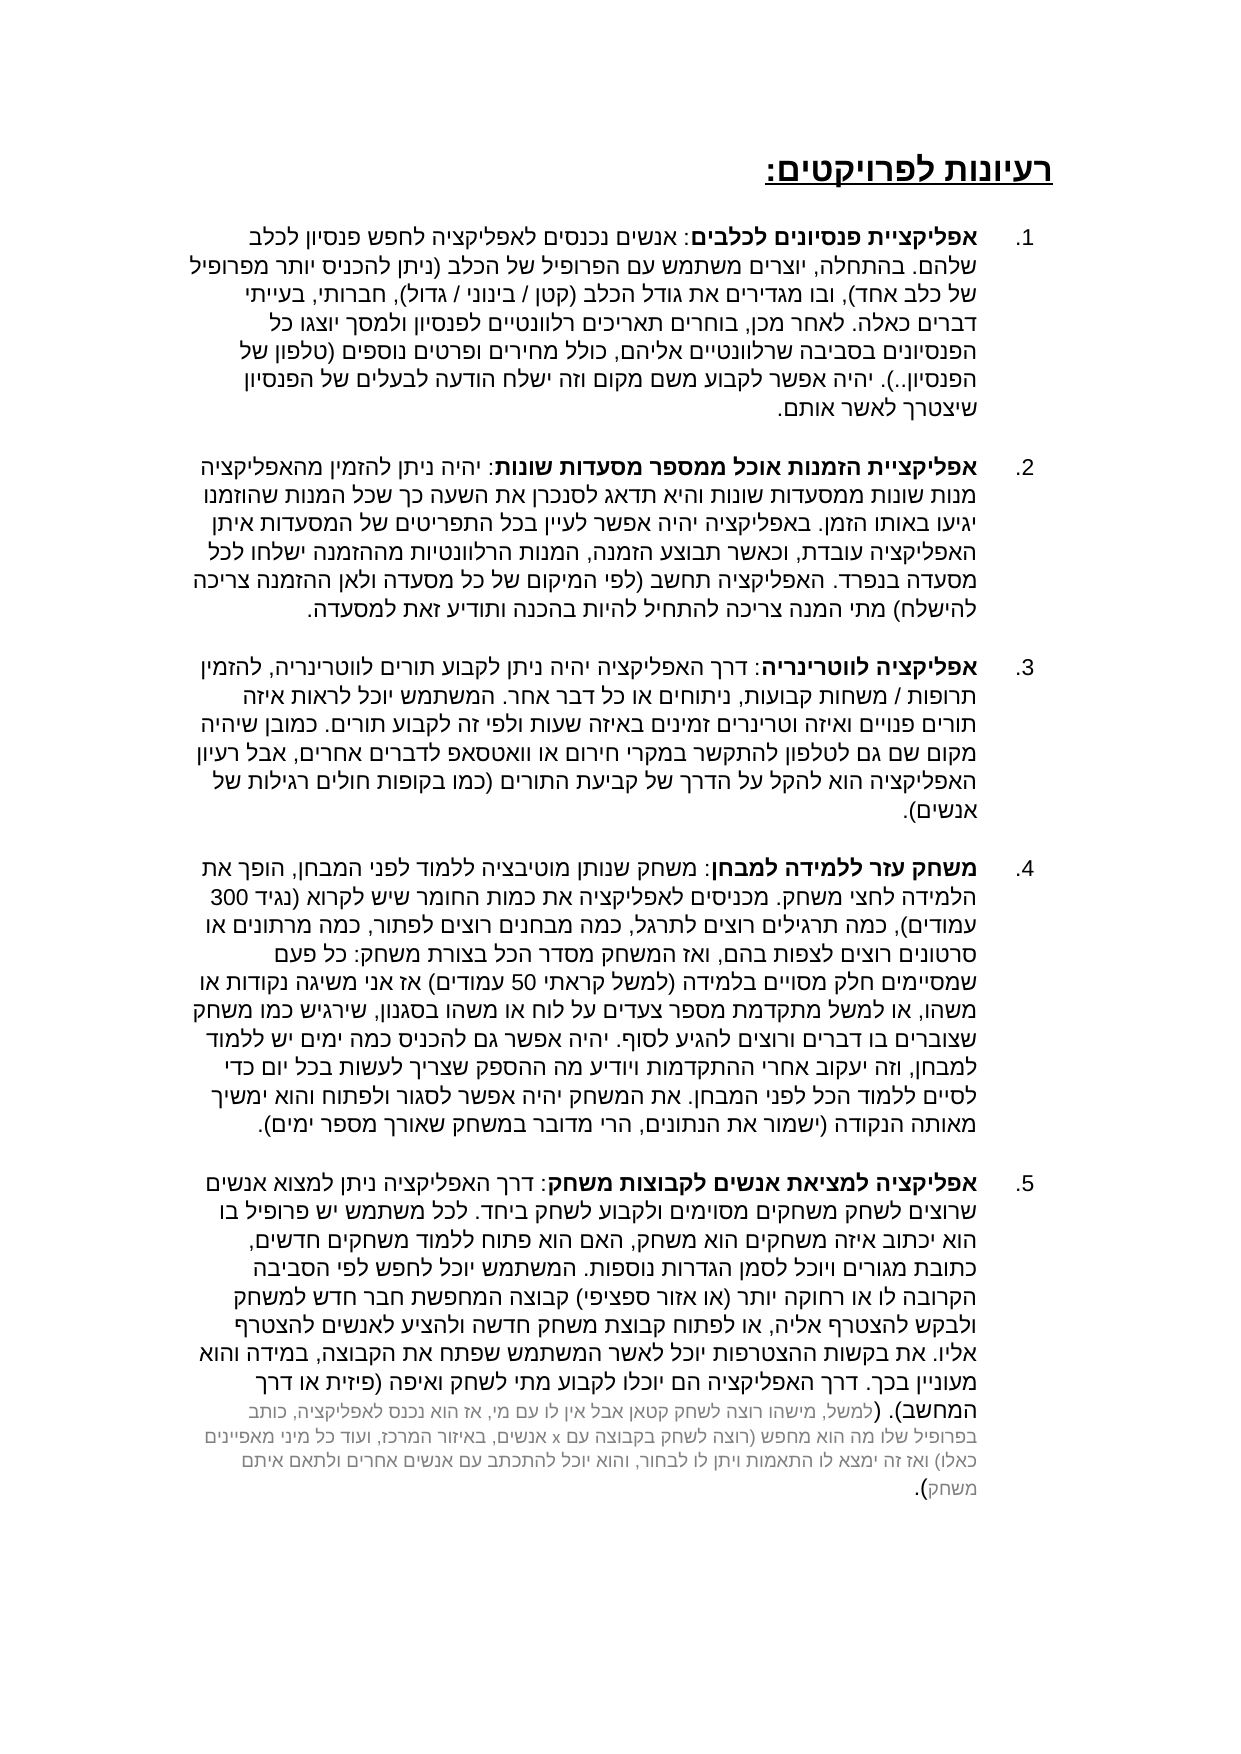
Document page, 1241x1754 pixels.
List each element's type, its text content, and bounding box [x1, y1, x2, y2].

list אפליקציה למציאת אנשים לקבוצות משחק: דרך האפליקציה ניתן למצוא אנשים שרוצים לשחק משחקים מסוימים ולקבוע לשחק ביחד. לכל משתמש יש פרופיל בו הוא יכתוב איזה משחקים הוא משחק, האם הוא פתוח ללמוד משחקים חדשים, כתובת מגורים ויוכל לסמן הגדרות נוספות. המשתמש יוכל לחפש לפי הסביבה הקרובה לו או רחוקה יותר (או אזור ספציפי) קבוצה המחפשת חבר חדש למשחק ולבקש להצטרף אליה, או לפתוח קבוצת משחק חדשה ולהציע לאנשים להצטרף אליו. את בקשות ההצטרפות יוכל לאשר המשתמש שפתח את הקבוצה, במידה והוא מעוניין בכך. דרך האפליקציה הם יוכלו לקבוע מתי לשחק ואיפה (פיזית או דרך המחשב). (למשל, מישהו רוצה לשחק קטאן אבל אין לו עם מי, אז הוא נכנס לאפליקציה, כותב בפרופיל שלו מה הוא מחפש (רוצה לשחק בקבוצה עם x אנשים, באיזור המרכז, ועוד כל מיני מאפיינים כאלו) ואז זה ימצא לו התאמות ויתן לו לבחור, והוא יוכל להתכתב עם אנשים אחרים ולתאם איתם משחק). [187, 1170, 1015, 1500]
list אפליקציה לווטרינריה: דרך האפליקציה יהיה ניתן לקבוע תורים לווטרינריה, להזמין תרופות / משחות קבועות, ניתוחים או כל דבר אחר. המשתמש יוכל לראות איזה תורים פנויים ואיזה וטרינרים זמינים באיזה שעות ולפי זה לקבוע תורים. כמובן שיהיה מקום שם גם לטלפון להתקשר במקרי חירום או וואטסאפ לדברים אחרים, אבל רעיון האפליקציה הוא להקל על הדרך של קביעת התורים (כמו בקופות חולים רגילות של אנשים). [187, 654, 1015, 823]
list משחק עזר ללמידה למבחן: משחק שנותן מוטיבציה ללמוד לפני המבחן, הופך את הלמידה לחצי משחק. מכניסים לאפליקציה את כמות החומר שיש לקרוא (נגיד 300 עמודים), כמה תרגילים רוצים לתרגל, כמה מבחנים רוצים לפתור, כמה מרתונים או סרטונים רוצים לצפות בהם, ואז המשחק מסדר הכל בצורת משחק: כל פעם שמסיימים חלק מסויים בלמידה (למשל קראתי 50 עמודים) אז אני משיגה נקודות או משהו, או למשל מתקדמת מספר צעדים על לוח או משהו בסגנון, שירגיש כמו משחק שצוברים בו דברים ורוצים להגיע לסוף. יהיה אפשר גם להכניס כמה ימים יש ללמוד למבחן, וזה יעקוב אחרי ההתקדמות ויודיע מה ההספק שצריך לעשות בכל יום כדי לסיים ללמוד הכל לפני המבחן. את המשחק יהיה אפשר לסגור ולפתוח והוא ימשיך מאותה הנקודה (ישמור את הנתונים, הרי מדובר במשחק שאורך מספר ימים). [187, 855, 1015, 1137]
list אפליקציית הזמנות אוכל ממספר מסעדות שונות: יהיה ניתן להזמין מהאפליקציה מנות שונות ממסעדות שונות והיא תדאג לסנכרן את השעה כך שכל המנות שהוזמנו יגיעו באותו הזמן. באפליקציה יהיה אפשר לעיין בכל התפריטים של המסעדות איתן האפליקציה עובדת, וכאשר תבוצע הזמנה, המנות הרלוונטיות מההזמנה ישלחו לכל מסעדה בנפרד. האפליקציה תחשב (לפי המיקום של כל מסעדה ולאן ההזמנה צריכה להישלח) מתי המנה צריכה להתחיל להיות בהכנה ותודיע זאת למסעדה. [187, 453, 1015, 622]
list אפליקציית פנסיונים לכלבים: אנשים נכנסים לאפליקציה לחפש פנסיון לכלב שלהם. בהתחלה, יוצרים משתמש עם הפרופיל של הכלב (ניתן להכניס יותר מפרופיל של כלב אחד), ובו מגדירים את גודל הכלב (קטן / בינוני / גדול), חברותי, בעייתי דברים כאלה. לאחר מכן, בוחרים תאריכים רלוונטיים לפנסיון ולמסך יוצגו כל הפנסיונים בסביבה שרלוונטיים אליהם, כולל מחירים ופרטים נוספים (טלפון של הפנסיון..). יהיה אפשר לקבוע משם מקום וזה ישלח הודעה לבעלים של הפנסיון שיצטרך לאשר אותם. [187, 224, 1015, 421]
text רעיונות לפרויקטים: [187, 150, 1053, 188]
